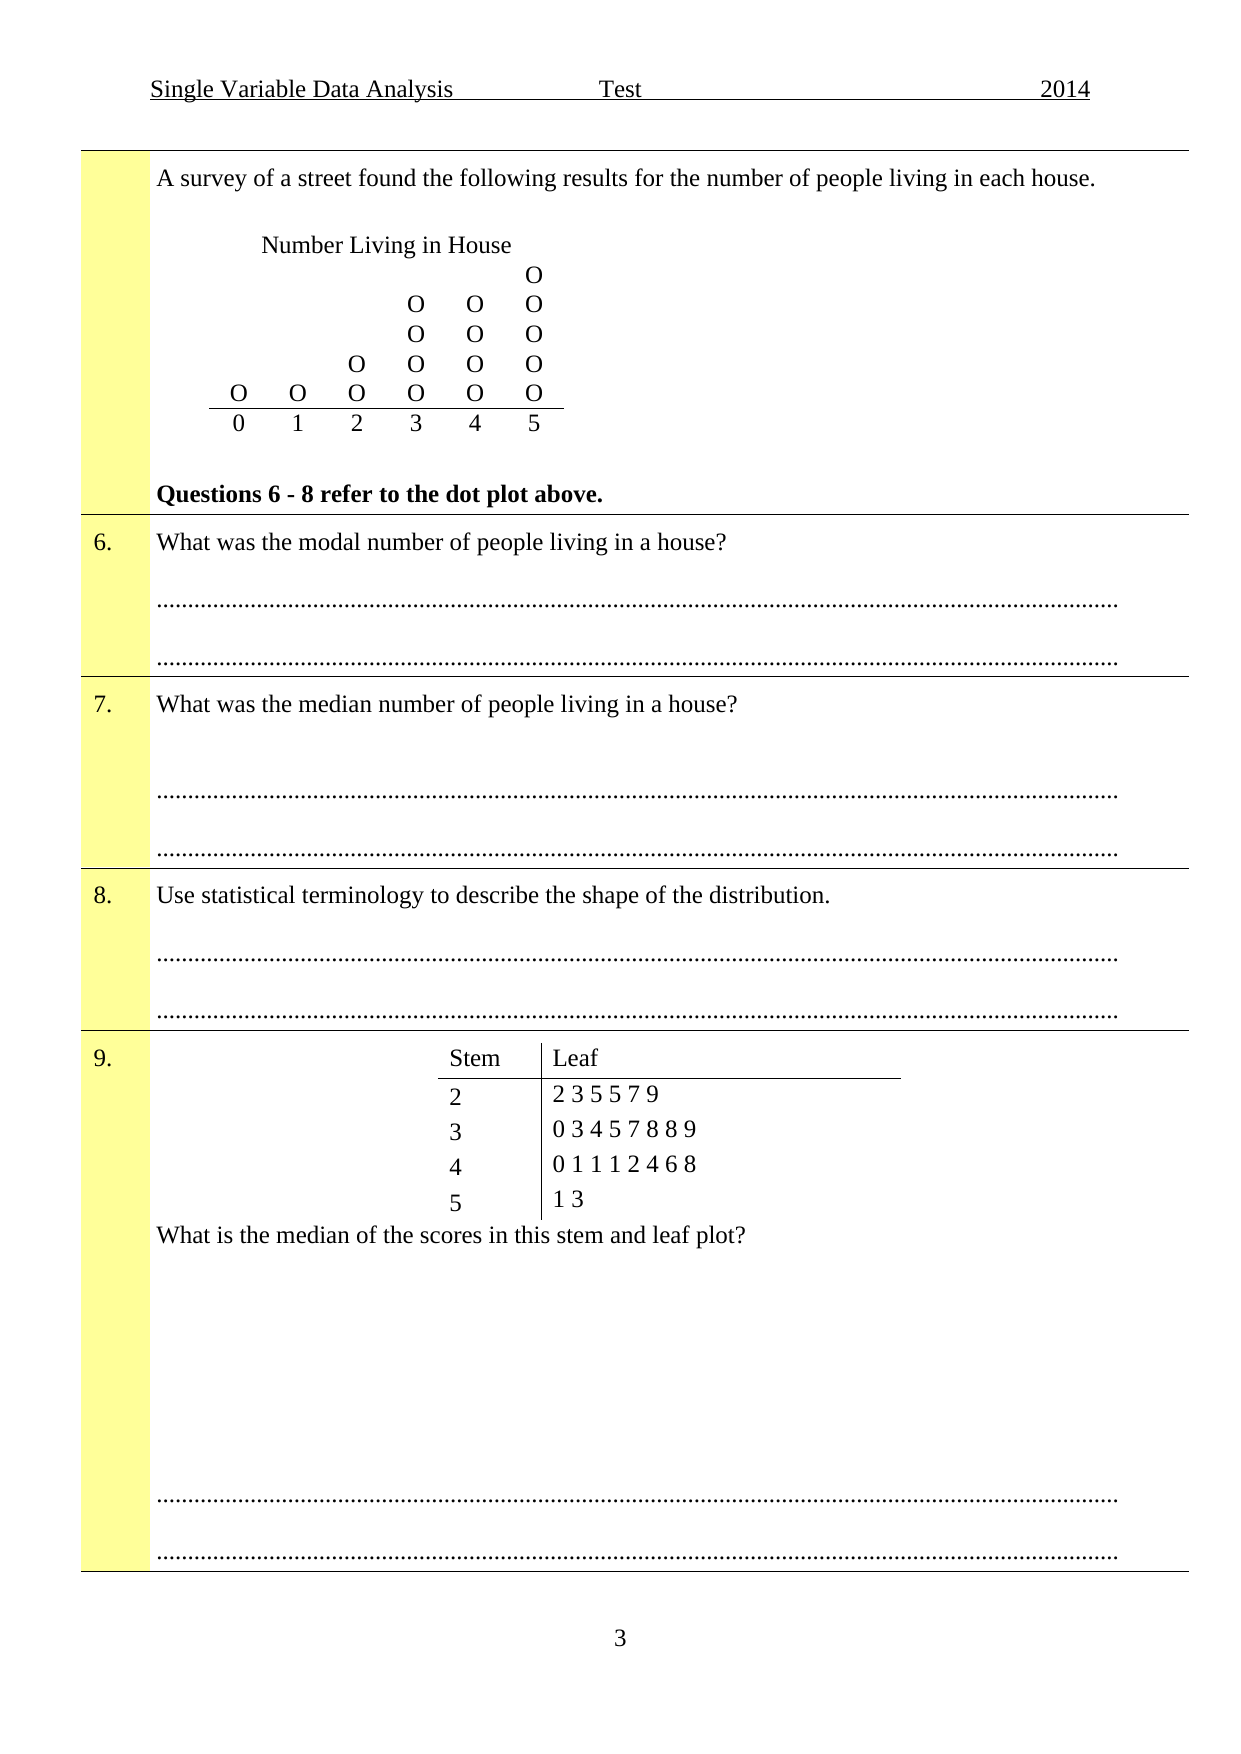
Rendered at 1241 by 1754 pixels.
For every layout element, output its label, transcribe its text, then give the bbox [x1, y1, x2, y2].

table_cell A survey of a street found the following results for the number of people living in each house. Questions 6 - 8 refer to the dot plot above. [150, 151, 1189, 514]
table_cell [81, 151, 150, 514]
table_cell What was the modal number of people living in a house? .......................................................................................................................................................... .......................................................................................................................................................... [150, 515, 1189, 676]
table_cell What is the median of the scores in this stem and leaf plot? .......................................................................................................................................................... .......................................................................................................................................................... [150, 1031, 1189, 1571]
table_cell What was the median number of people living in a house? .......................................................................................................................................................... .......................................................................................................................................................... [150, 677, 1189, 867]
table_cell Use statistical terminology to describe the shape of the distribution. .......................................................................................................................................................... .......................................................................................................................................................... [150, 869, 1189, 1030]
table_cell [81, 515, 150, 676]
table_cell [81, 1031, 150, 1571]
table_cell [81, 869, 150, 1030]
table_cell [81, 677, 150, 867]
